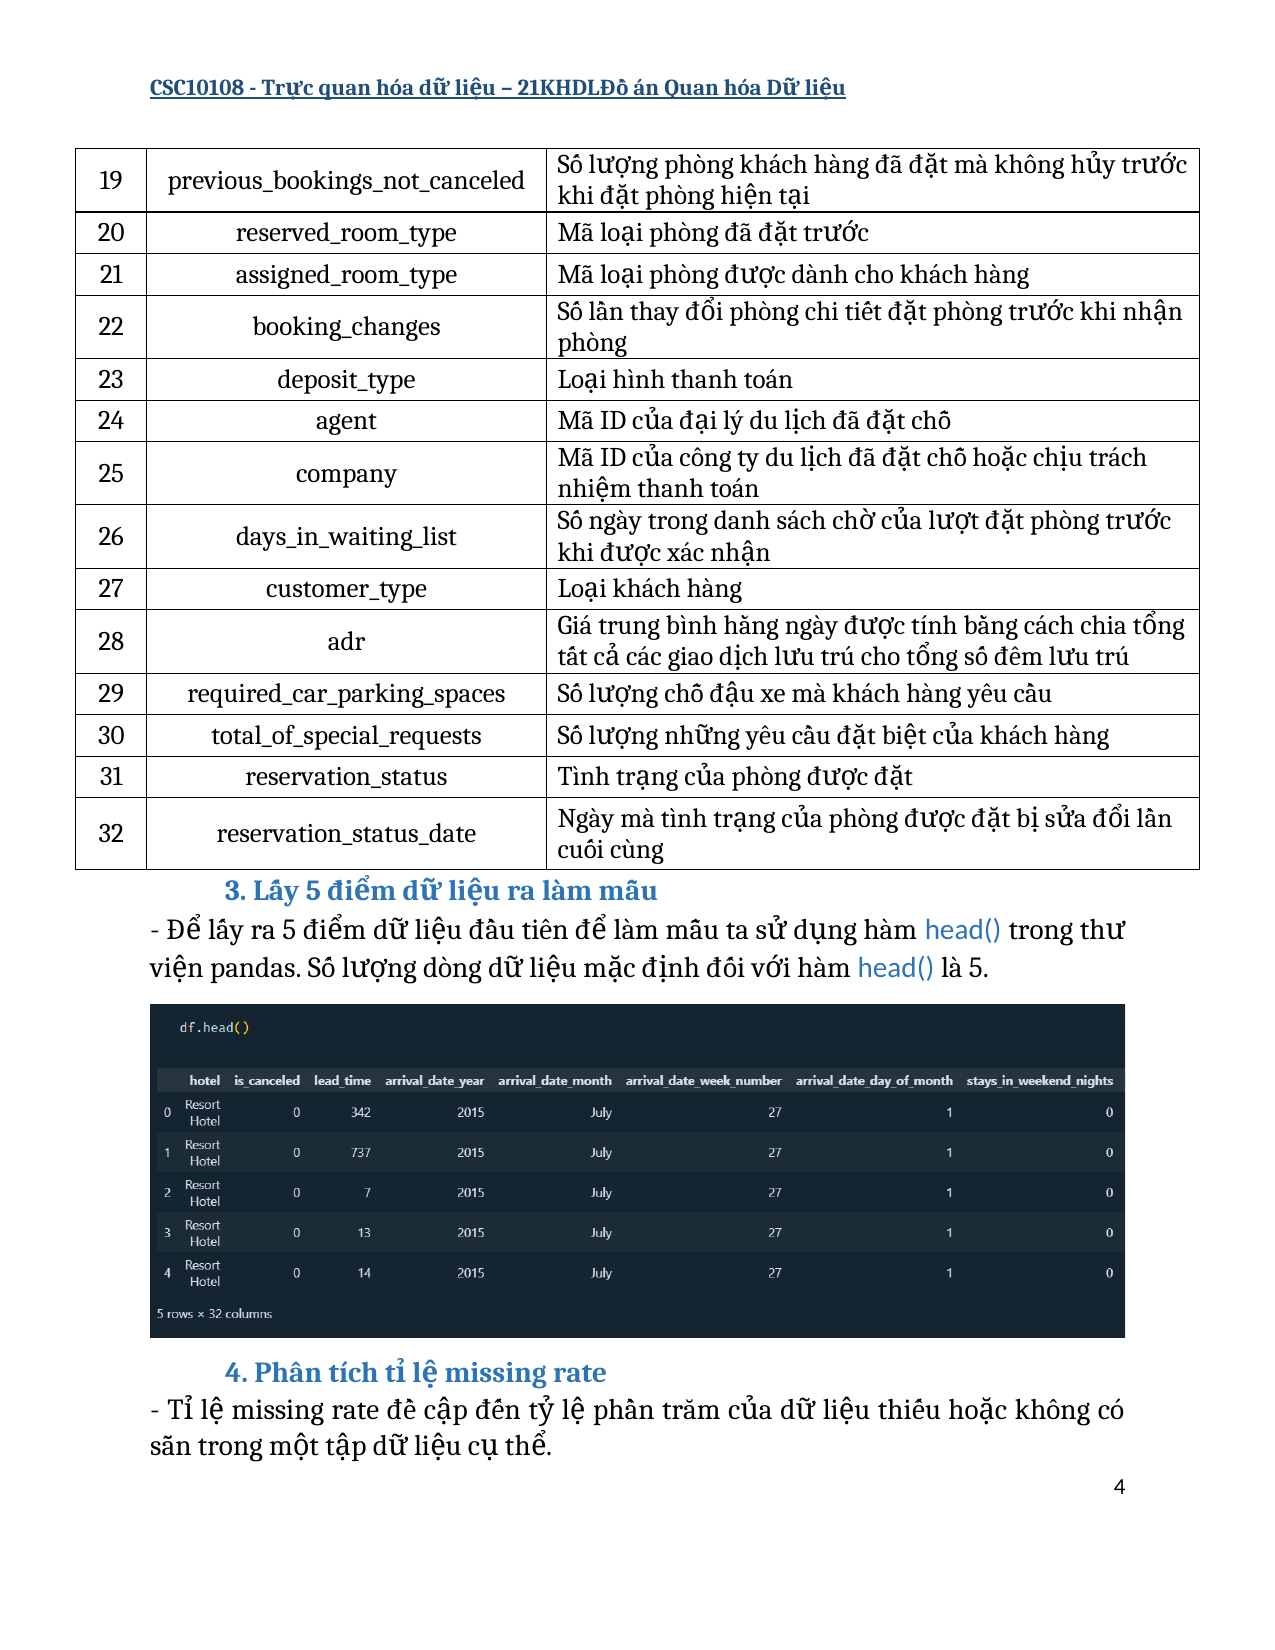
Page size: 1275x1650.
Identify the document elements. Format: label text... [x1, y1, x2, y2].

table_cell 30 [76, 715, 146, 756]
table_cell 32 [76, 798, 146, 869]
subtitle 3. Lấy 5 điểm dữ liệu ra làm mẫu [150, 874, 1125, 908]
table_cell Loại hình thanh toán [547, 359, 1199, 399]
table_cell 29 [76, 674, 146, 714]
table_cell booking_changes [147, 296, 546, 358]
table_cell Số lượng chỗ đậu xe mà khách hàng yêu cầu [547, 674, 1199, 714]
table_cell company [147, 442, 546, 504]
table_cell Mã loại phòng đã đặt trước [547, 213, 1199, 253]
table_cell deposit_type [147, 359, 546, 399]
table_cell Tình trạng của phòng được đặt [547, 757, 1199, 797]
text - Để lấy ra 5 điểm dữ liệu đầu tiên để làm mẫu ta sử dụng hàm head() trong thư viện pandas. Số lượng dòng dữ liệu mặc định đối với hàm head() là 5. [150, 911, 1125, 985]
table_cell Số lượng phòng khách hàng đã đặt mà không hủy trước khi đặt phòng hiện tại [547, 149, 1199, 211]
table_cell Mã ID của đại lý du lịch đã đặt chỗ [547, 401, 1199, 441]
table_cell 21 [76, 254, 146, 294]
table_cell 26 [76, 505, 146, 568]
table_cell total_of_special_requests [147, 715, 546, 756]
table_cell Ngày mà tình trạng của phòng được đặt bị sửa đổi lần cuối cùng [547, 798, 1199, 869]
table_cell 28 [76, 610, 146, 673]
text - Tỉ lệ missing rate đề cập đến tỷ lệ phần trăm của dữ liệu thiếu hoặc không có sẵn trong một tập dữ liệu cụ thể. [150, 1393, 1125, 1462]
table_cell 24 [76, 401, 146, 441]
table_cell reservation_status [147, 757, 546, 797]
table_cell agent [147, 401, 546, 441]
table_cell Giá trung bình hằng ngày được tính bằng cách chia tổng tất cả các giao dịch lưu trú cho tổng số đêm lưu trú [547, 610, 1199, 673]
table_cell 27 [76, 569, 146, 609]
table_cell previous_bookings_not_canceled [147, 149, 546, 211]
table_cell reserved_room_type [147, 213, 546, 253]
table_cell 20 [76, 213, 146, 253]
table_cell required_car_parking_spaces [147, 674, 546, 714]
table_cell customer_type [147, 569, 546, 609]
table_cell Mã loại phòng được dành cho khách hàng [547, 254, 1199, 294]
table_cell 19 [76, 149, 146, 211]
table_cell 25 [76, 442, 146, 504]
table_cell 23 [76, 359, 146, 399]
table_cell Số lượng những yêu cầu đặt biệt của khách hàng [547, 715, 1199, 756]
table_cell days_in_waiting_list [147, 505, 546, 568]
table_cell Số ngày trong danh sách chờ của lượt đặt phòng trước khi được xác nhận [547, 505, 1199, 568]
table_cell 31 [76, 757, 146, 797]
picture [150, 1004, 1125, 1338]
table_cell 22 [76, 296, 146, 358]
table_cell assigned_room_type [147, 254, 546, 294]
table_cell Số lần thay đổi phòng chi tiết đặt phòng trước khi nhận phòng [547, 296, 1199, 358]
table_cell Loại khách hàng [547, 569, 1199, 609]
table_cell Mã ID của công ty du lịch đã đặt chỗ hoặc chịu trách nhiệm thanh toán [547, 442, 1199, 504]
table_cell adr [147, 610, 546, 673]
subtitle 4. Phân tích tỉ lệ missing rate [150, 1357, 1125, 1390]
table_cell reservation_status_date [147, 798, 546, 869]
